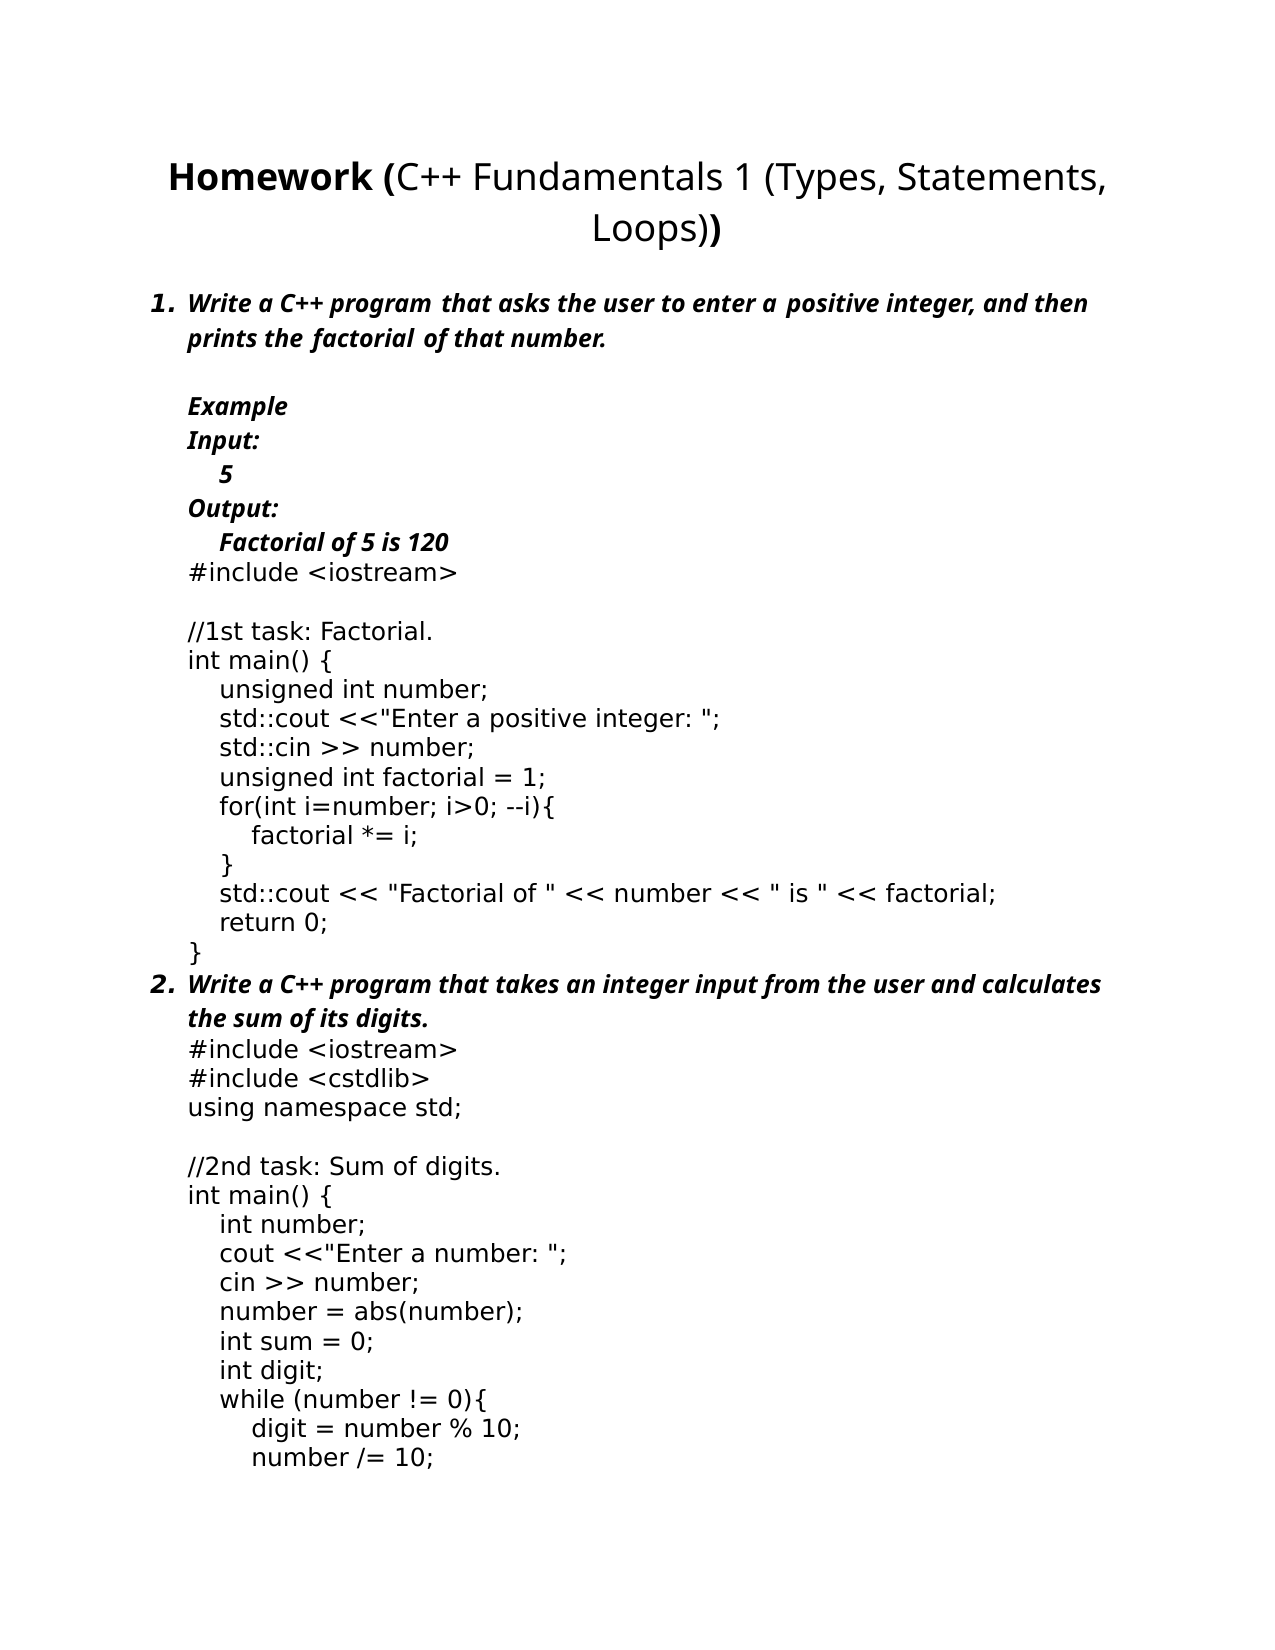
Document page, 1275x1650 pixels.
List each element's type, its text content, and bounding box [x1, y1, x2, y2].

text factorial *= i; [150, 821, 1125, 850]
text std::cout <<"Enter a positive integer: "; [150, 704, 1125, 734]
list Write a C++ program that takes an integer input from the user and calculates the sum of its digits. [150, 967, 1125, 1035]
text int main() { [150, 646, 1125, 675]
text number = abs(number); [150, 1298, 1125, 1327]
text unsigned int number; [150, 675, 1125, 704]
text } [150, 938, 1125, 967]
text int main() { [150, 1181, 1125, 1210]
text return 0; [150, 909, 1125, 938]
text while (number != 0){ [150, 1385, 1125, 1414]
text cin >> number; [150, 1268, 1125, 1298]
text int digit; [150, 1356, 1125, 1385]
list Write a C++ program that asks the user to enter a positive integer, and then prints the factorial of that number. [150, 286, 1125, 354]
text std::cout << "Factorial of " << number << " is " << factorial; [150, 879, 1125, 909]
text //1st task: Factorial. [150, 617, 1125, 646]
text #include <iostream> [150, 1035, 1125, 1064]
text digit = number % 10; [150, 1414, 1125, 1443]
text } [150, 850, 1125, 879]
text #include <iostream> [150, 559, 1125, 588]
text Homework (C++ Fundamentals 1 (Types, Statements, Loops)) [150, 150, 1125, 252]
text for(int i=number; i>0; --i){ [150, 792, 1125, 821]
text cout <<"Enter a number: "; [150, 1239, 1125, 1268]
list Example Input: 5 Output: Factorial of 5 is 120 [187, 388, 1125, 559]
text int sum = 0; [150, 1327, 1125, 1356]
text std::cin >> number; [150, 734, 1125, 763]
text using namespace std; [150, 1093, 1125, 1123]
text //2nd task: Sum of digits. [150, 1152, 1125, 1181]
text number /= 10; [150, 1443, 1125, 1473]
text int number; [150, 1210, 1125, 1239]
text #include <cstdlib> [150, 1064, 1125, 1093]
text unsigned int factorial = 1; [150, 763, 1125, 792]
